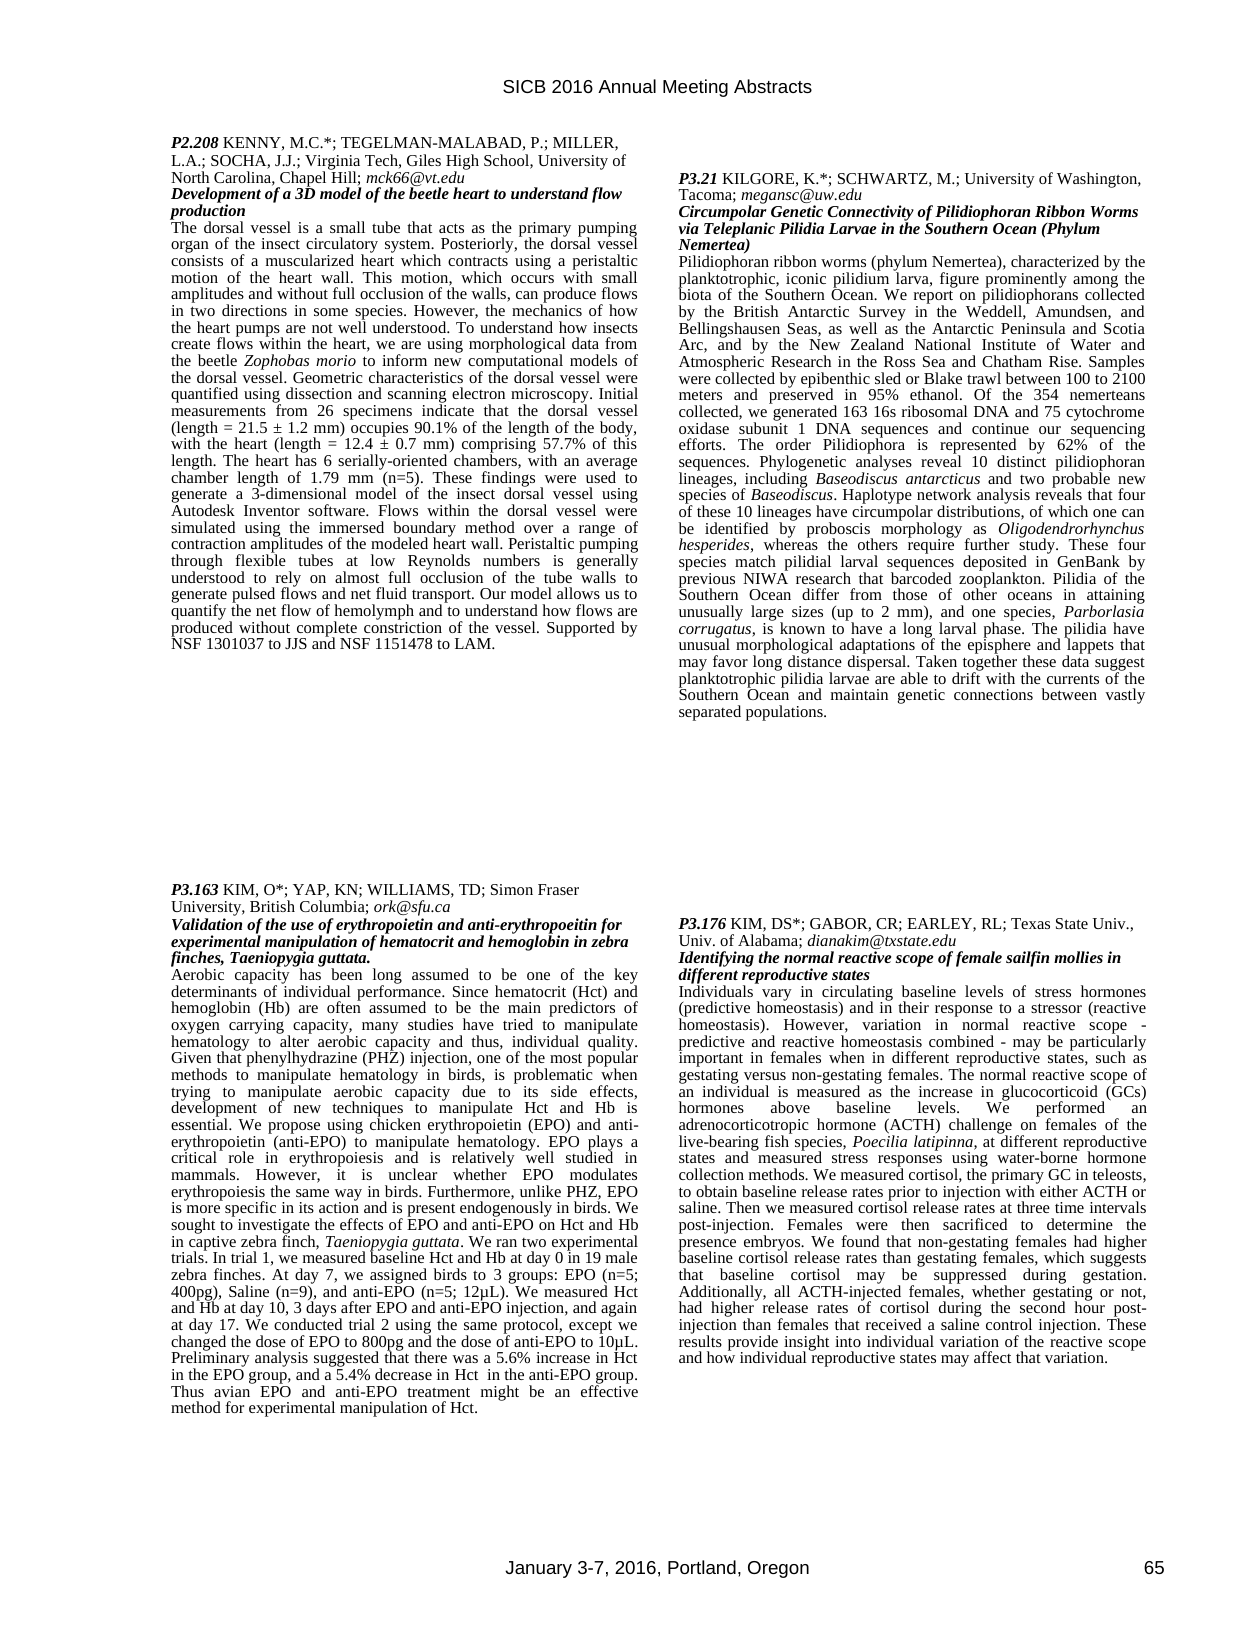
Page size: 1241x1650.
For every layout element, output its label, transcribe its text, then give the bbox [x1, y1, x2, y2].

text P3.163 KIM, O*; YAP, KN; WILLIAMS, TD; Simon Fraser [171, 882, 612, 899]
text Pilidiophoran ribbon worms (phylum Nemertea), characterized by the planktotrophic, iconic pilidium larva, figure prominently among the biota of the Southern Ocean. We report on pilidiophorans collected by the British Antarctic Survey in the Weddell, Amundsen, and Bellingshausen Seas, as well as the Antarctic Peninsula and Scotia Arc, and by the New Zealand National Institute of Water and Atmospheric Research in the Ross Sea and Chatham Rise. Samples were collected by epibenthic sled or Blake trawl between 100 to 2100 meters and preserved in 95% ethanol. Of the 354 nemerteans collected, we generated 163 16s ribosomal DNA and 75 cytochrome oxidase subunit 1 DNA sequences and continue our sequencing efforts. The order Pilidiophora is represented by 62% of the sequences. Phylogenetic analyses reveal 10 distinct pilidiophoran lineages, including Baseodiscus antarcticus and two probable new species of Baseodiscus. Haplotype network analysis reveals that four of these 10 lineages have circumpolar distributions, of which one can be identified by proboscis morphology as Oligodendrorhynchus hesperides, whereas the others require further study. These four species match pilidial larval sequences deposited in GenBank by previous NIWA research that barcoded zooplankton. Pilidia of the Southern Ocean differ from those of other oceans in attaining unusually large sizes (up to 2 mm), and one species, Parborlasia corrugatus, is known to have a long larval phase. The pilidia have unusual morphological adaptations of the episphere and lappets that may favor long distance dispersal. Taken together these data suggest planktotrophic pilidia larvae are able to drift with the currents of the Southern Ocean and maintain genetic connections between vastly separated populations. [678, 254, 1146, 721]
text The dorsal vessel is a small tube that acts as the primary pumping organ of the insect circulatory system. Posteriorly, the dorsal vessel consists of a muscularized heart which contracts using a peristaltic motion of the heart wall. This motion, which occurs with small amplitudes and without full occlusion of the walls, can produce flows in two directions in some species. However, the mechanics of how the heart pumps are not well understood. To understand how insects create flows within the heart, we are using morphological data from the beetle Zophobas morio to inform new computational models of the dorsal vessel. Geometric characteristics of the dorsal vessel were quantified using dissection and scanning electron microscopy. Initial measurements from 26 specimens indicate that the dorsal vessel (length = 21.5 ± 1.2 mm) occupies 90.1% of the length of the body, with the heart (length = 12.4 ± 0.7 mm) comprising 57.7% of this length. The heart has 6 serially-oriented chambers, with an average chamber length of 1.79 mm (n=5). These findings were used to generate a 3-dimensional model of the insect dorsal vessel using Autodesk Inventor software. Flows within the dorsal vessel were simulated using the immersed boundary method over a range of contraction amplitudes of the modeled heart wall. Peristaltic pumping through flexible tubes at low Reynolds numbers is generally understood to rely on almost full occlusion of the tube walls to generate pulsed flows and net fluid transport. Our model allows us to quantify the net flow of hemolymph and to understand how flows are produced without complete constriction of the vessel. Supported by NSF 1301037 to JJS and NSF 1151478 to LAM. [171, 220, 638, 653]
text Individuals vary in circulating baseline levels of stress hormones (predictive homeostasis) and in their response to a stressor (reactive homeostasis). However, variation in normal reactive scope - predictive and reactive homeostasis combined - may be particularly important in females when in different reproductive states, such as gestating versus non-gestating females. The normal reactive scope of an individual is measured as the increase in glucocorticoid (GCs) hormones above baseline levels. We performed an adrenocorticotropic hormone (ACTH) challenge on females of the live-bearing fish species, Poecilia latipinna, at different reproductive states and measured stress responses using water-borne hormone collection methods. We measured cortisol, the primary GC in teleosts, to obtain baseline release rates prior to injection with either ACTH or saline. Then we measured cortisol release rates at three time intervals post-injection. Females were then sacrificed to determine the presence embryos. We found that non-gestating females had higher baseline cortisol release rates than gestating females, which suggests that baseline cortisol may be suppressed during gestation. Additionally, all ACTH-injected females, whether gestating or not, had higher release rates of cortisol during the second hour post-injection than females that received a saline control injection. These results provide insight into individual variation of the reactive scope and how individual reproductive states may affect that variation. [678, 984, 1147, 1367]
subtitle Identifying the normal reactive scope of female sailfin mollies in different reproductive states [678, 950, 1124, 984]
subtitle Development of a 3D model of the beetle heart to understand flow production [171, 186, 625, 220]
text L.A.; SOCHA, J.J.; Virginia Tech, Giles High School, University of North Carolina, Chapel Hill; mck66@vt.edu [171, 153, 629, 186]
text P3.176 KIM, DS*; GABOR, CR; EARLEY, RL; Texas State Univ., [678, 915, 1178, 933]
text Univ. of Alabama; dianakim@txstate.edu [678, 933, 1178, 949]
text University, British Columbia; ork@sfu.ca [171, 899, 612, 916]
text P3.21 KILGORE, K.*; SCHWARTZ, M.; University of Washington, Tacoma; megansc@uw.edu [678, 171, 1144, 204]
text P2.208 KENNY, M.C.*; TEGELMAN-MALABAD, P.; MILLER, [171, 134, 638, 152]
text Aerobic capacity has been long assumed to be one of the key determinants of individual performance. Since hematocrit (Hct) and hemoglobin (Hb) are often assumed to be the main predictors of oxygen carrying capacity, many studies have tried to manipulate hematology to alter aerobic capacity and thus, individual quality. Given that phenylhydrazine (PHZ) injection, one of the most popular methods to manipulate hematology in birds, is problematic when trying to manipulate aerobic capacity due to its side effects, development of new techniques to manipulate Hct and Hb is essential. We propose using chicken erythropoietin (EPO) and anti-erythropoietin (anti-EPO) to manipulate hematology. EPO plays a critical role in erythropoiesis and is relatively well studied in mammals. However, it is unclear whether EPO modulates erythropoiesis the same way in birds. Furthermore, unlike PHZ, EPO is more specific in its action and is present endogenously in birds. We sought to investigate the effects of EPO and anti-EPO on Hct and Hb in captive zebra finch, Taeniopygia guttata. We ran two experimental trials. In trial 1, we measured baseline Hct and Hb at day 0 in 19 male zebra finches. At day 7, we assigned birds to 3 groups: EPO (n=5; 400pg), Saline (n=9), and anti-EPO (n=5; 12µL). We measured Hct and Hb at day 10, 3 days after EPO and anti-EPO injection, and again at day 17. We conducted trial 2 using the same protocol, except we changed the dose of EPO to 800pg and the dose of anti-EPO to 10µL. Preliminary analysis suggested that there was a 5.6% increase in Hct in the EPO group, and a 5.4% decrease in Hct in the anti-EPO group. Thus avian EPO and anti-EPO treatment might be an effective method for experimental manipulation of Hct. [171, 967, 638, 1417]
subtitle Circumpolar Genetic Connectivity of Pilidiophoran Ribbon Worms via Teleplanic Pilidia Larvae in the Southern Ocean (Phylum Nemertea) [678, 204, 1141, 254]
subtitle Validation of the use of erythropoietin and anti-erythropoeitin for experimental manipulation of hematocrit and hemoglobin in zebra finches, Taeniopygia guttata. [171, 917, 631, 967]
